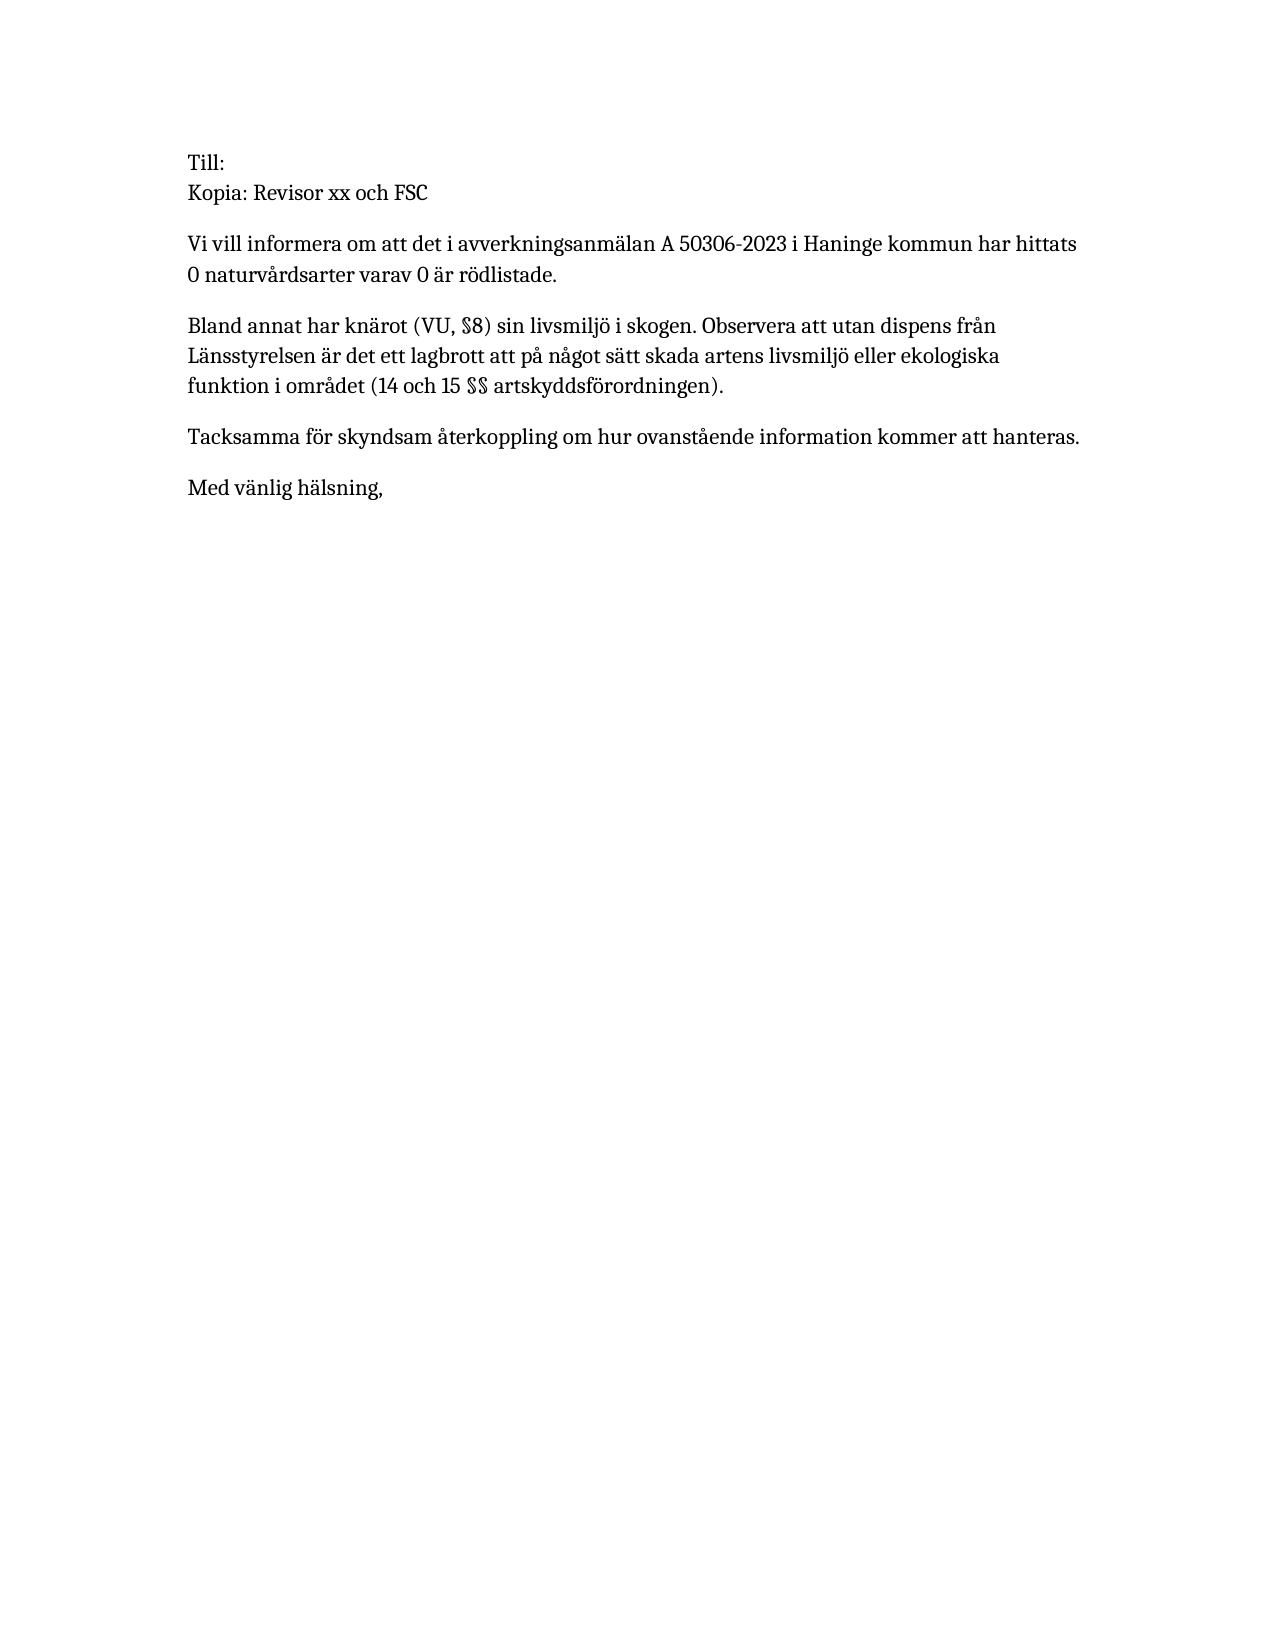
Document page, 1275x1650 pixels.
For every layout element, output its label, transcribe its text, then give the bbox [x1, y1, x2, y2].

text Bland annat har knärot (VU, §8) sin livsmiljö i skogen. Observera att utan dispens från Länsstyrelsen är det ett lagbrott att på något sätt skada artens livsmiljö eller ekologiska funktion i området (14 och 15 §§ artskyddsförordningen). [187, 312, 1087, 399]
text Till: Kopia: Revisor xx och FSC [187, 150, 1087, 207]
text Vi vill informera om att det i avverkningsanmälan A 50306-2023 i Haninge kommun har hittats 0 naturvårdsarter varav 0 är rödlistade. [187, 231, 1087, 288]
text Med vänlig hälsning, [187, 475, 1087, 532]
text Tacksamma för skyndsam återkoppling om hur ovanstående information kommer att hanteras. [187, 424, 1087, 450]
